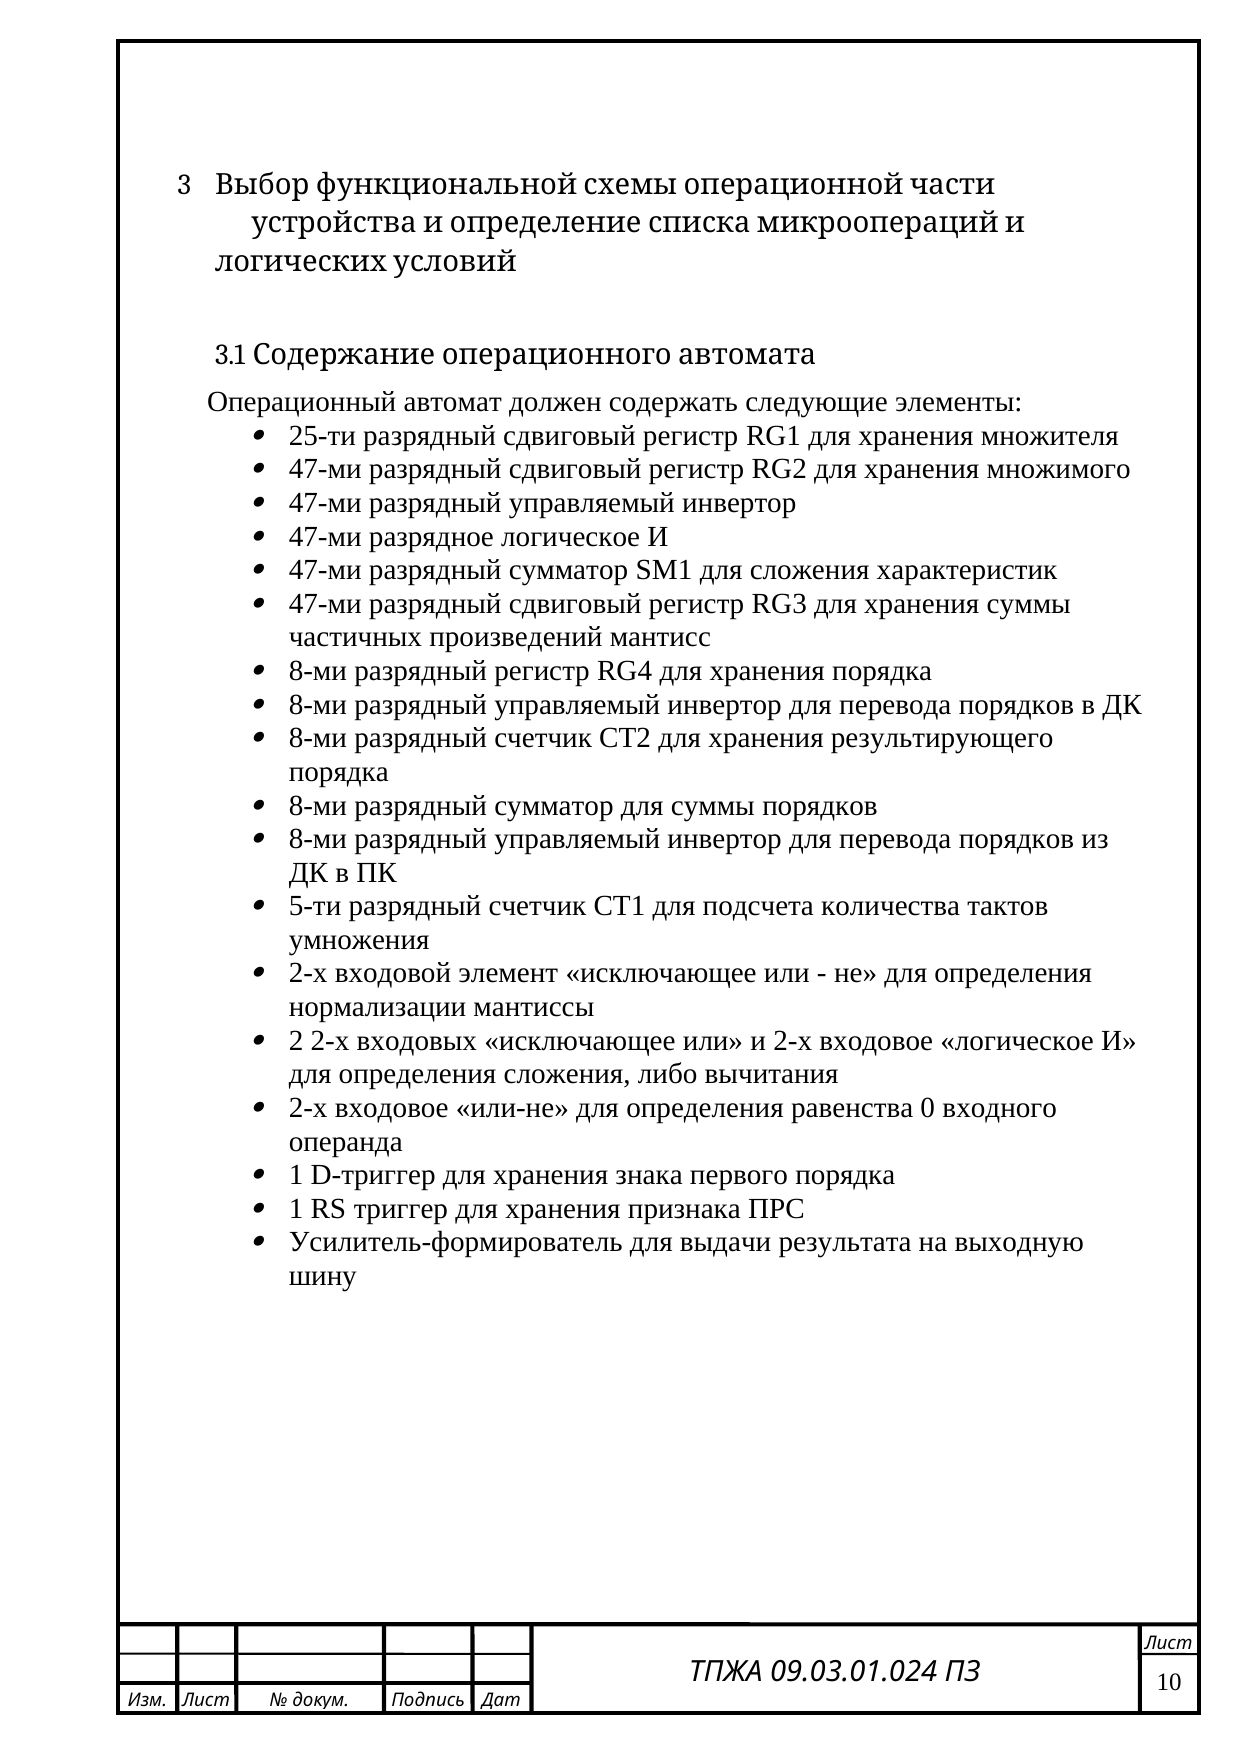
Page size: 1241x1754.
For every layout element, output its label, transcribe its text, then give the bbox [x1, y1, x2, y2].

list 47-ми разрядный сдвиговый регистр RG3 для хранения суммы частичных произведений мантисс [251, 586, 1152, 653]
list 2-х входовое «или-не» для определения равенства 0 входного операнда [251, 1090, 1152, 1157]
subtitle Выбор функциональной схемы операционной части устройства и определение списка микроопераций и логических условий [177, 168, 1152, 279]
list 47-ми разрядное логическое И [251, 519, 1152, 552]
list 47-ми разрядный сумматор SM1 для сложения характеристик [251, 552, 1152, 586]
list 8-ми разрядный регистр RG4 для хранения порядка [251, 653, 1152, 687]
list 8-ми разрядный управляемый инвертор для перевода порядков из ДК в ПК [251, 821, 1152, 888]
list 47-ми разрядный сдвиговый регистр RG2 для хранения множимого [251, 451, 1152, 485]
list 8-ми разрядный счетчик СТ2 для хранения результирующего порядка [251, 720, 1152, 788]
list 5-ти разрядный счетчик СТ1 для подсчета количества тактов умножения [251, 888, 1152, 956]
text Операционный автомат должен содержать следующие элементы: [177, 384, 1152, 418]
list 8-ми разрядный управляемый инвертор для перевода порядков в ДК [251, 687, 1152, 720]
list 47-ми разрядный управляемый инвертор [251, 485, 1152, 519]
list 25-ти разрядный сдвиговый регистр RG1 для хранения множителя [251, 418, 1152, 451]
subtitle Содержание операционного автомата [215, 338, 1152, 372]
list Усилитель-формирователь для выдачи результата на выходную шину [251, 1224, 1152, 1292]
list 1 RS триггер для хранения признака ПРС [251, 1191, 1152, 1224]
list 8-ми разрядный сумматор для суммы порядков [251, 788, 1152, 821]
list 2 2-х входовых «исключающее или» и 2-х входовое «логическое И» для определения сложения, либо вычитания [251, 1023, 1152, 1090]
list 1 D-триггер для хранения знака первого порядка [251, 1157, 1152, 1191]
list 2-х входовой элемент «исключающее или - не» для определения нормализации мантиссы [251, 956, 1152, 1023]
